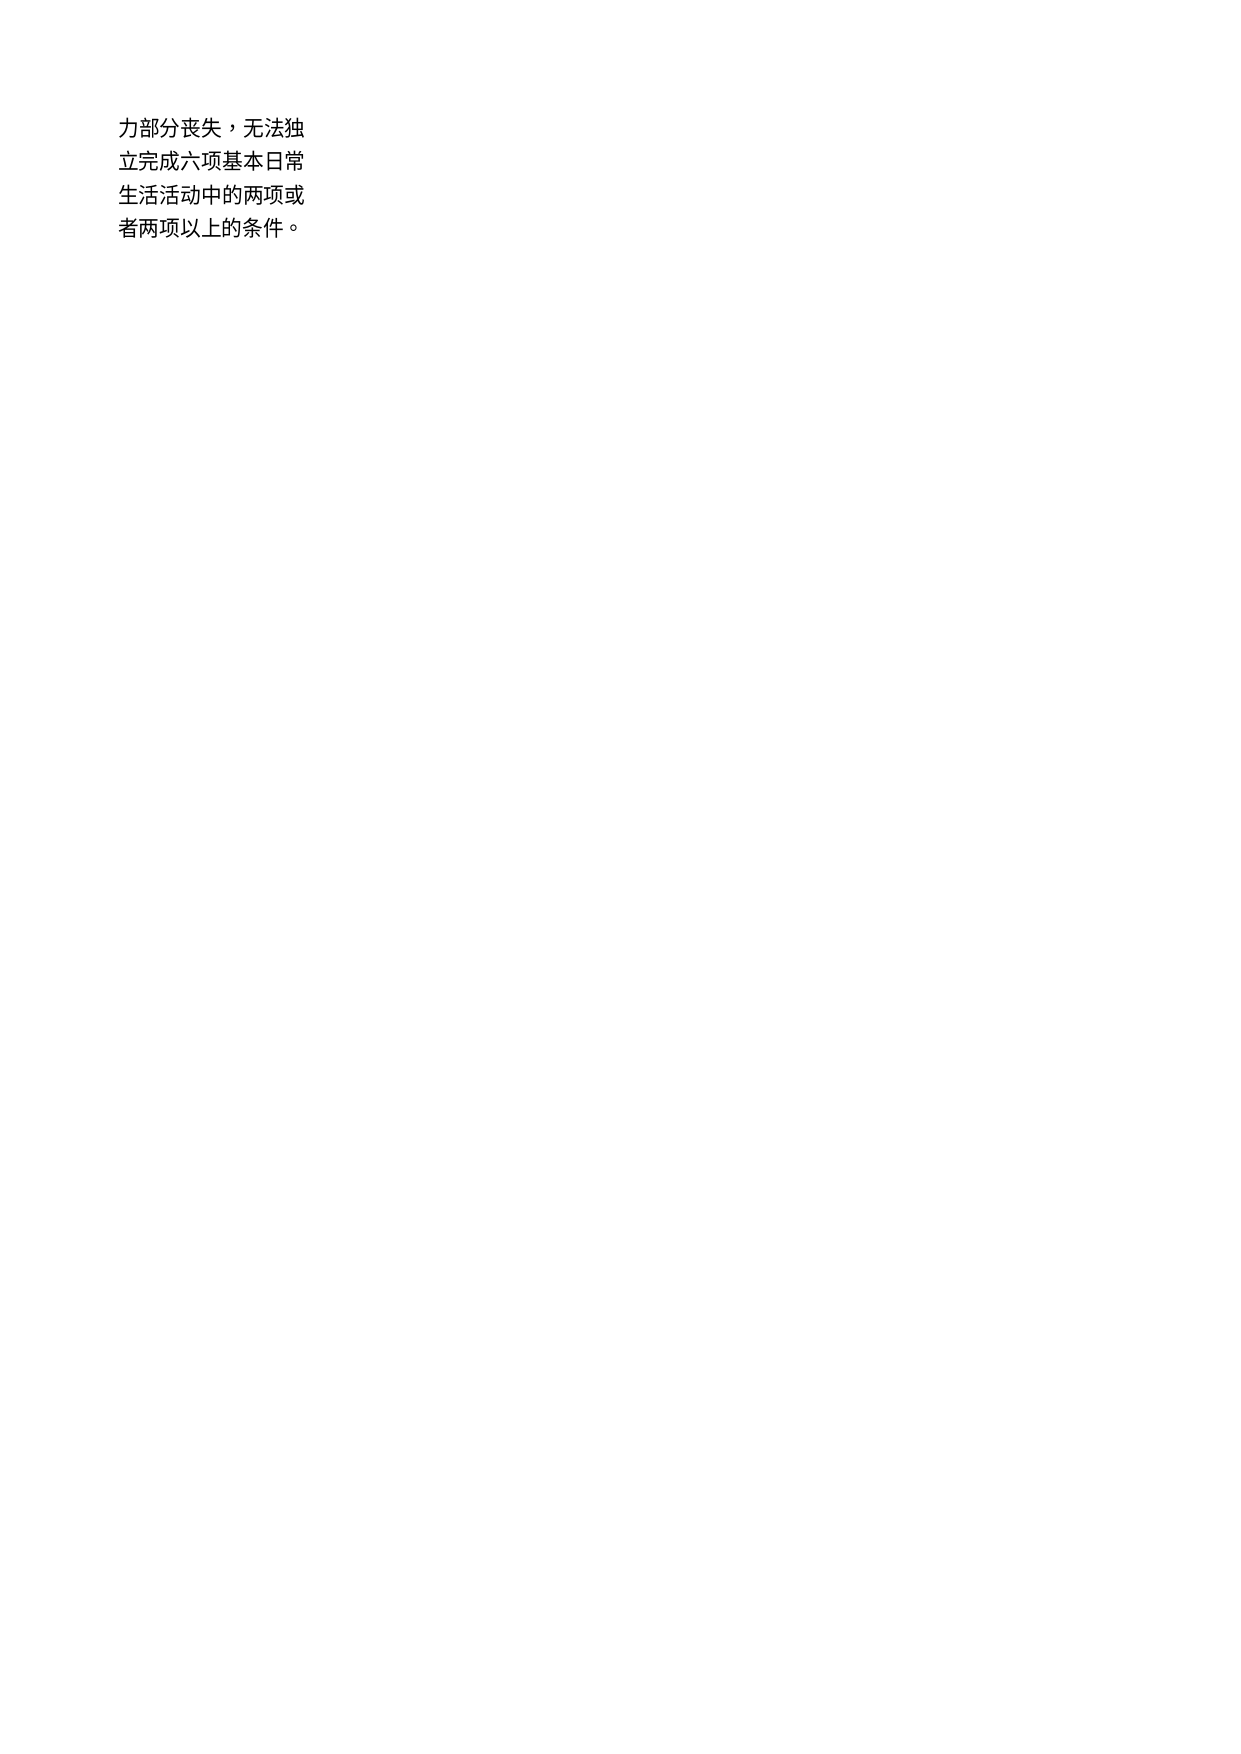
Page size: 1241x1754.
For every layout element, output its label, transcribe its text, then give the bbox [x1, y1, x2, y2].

text 指一组中枢神经系统运动神经元的进行性变性疾病，包括进行性脊肌萎缩症、进行性延髓麻痹症、原发性侧索硬化症、肌萎缩性侧索硬化症。须满足自主生活能力部分丧失，无法独立完成六项基本日常生活活动中的两项或者两项以上的条件。 [118, 112, 306, 243]
